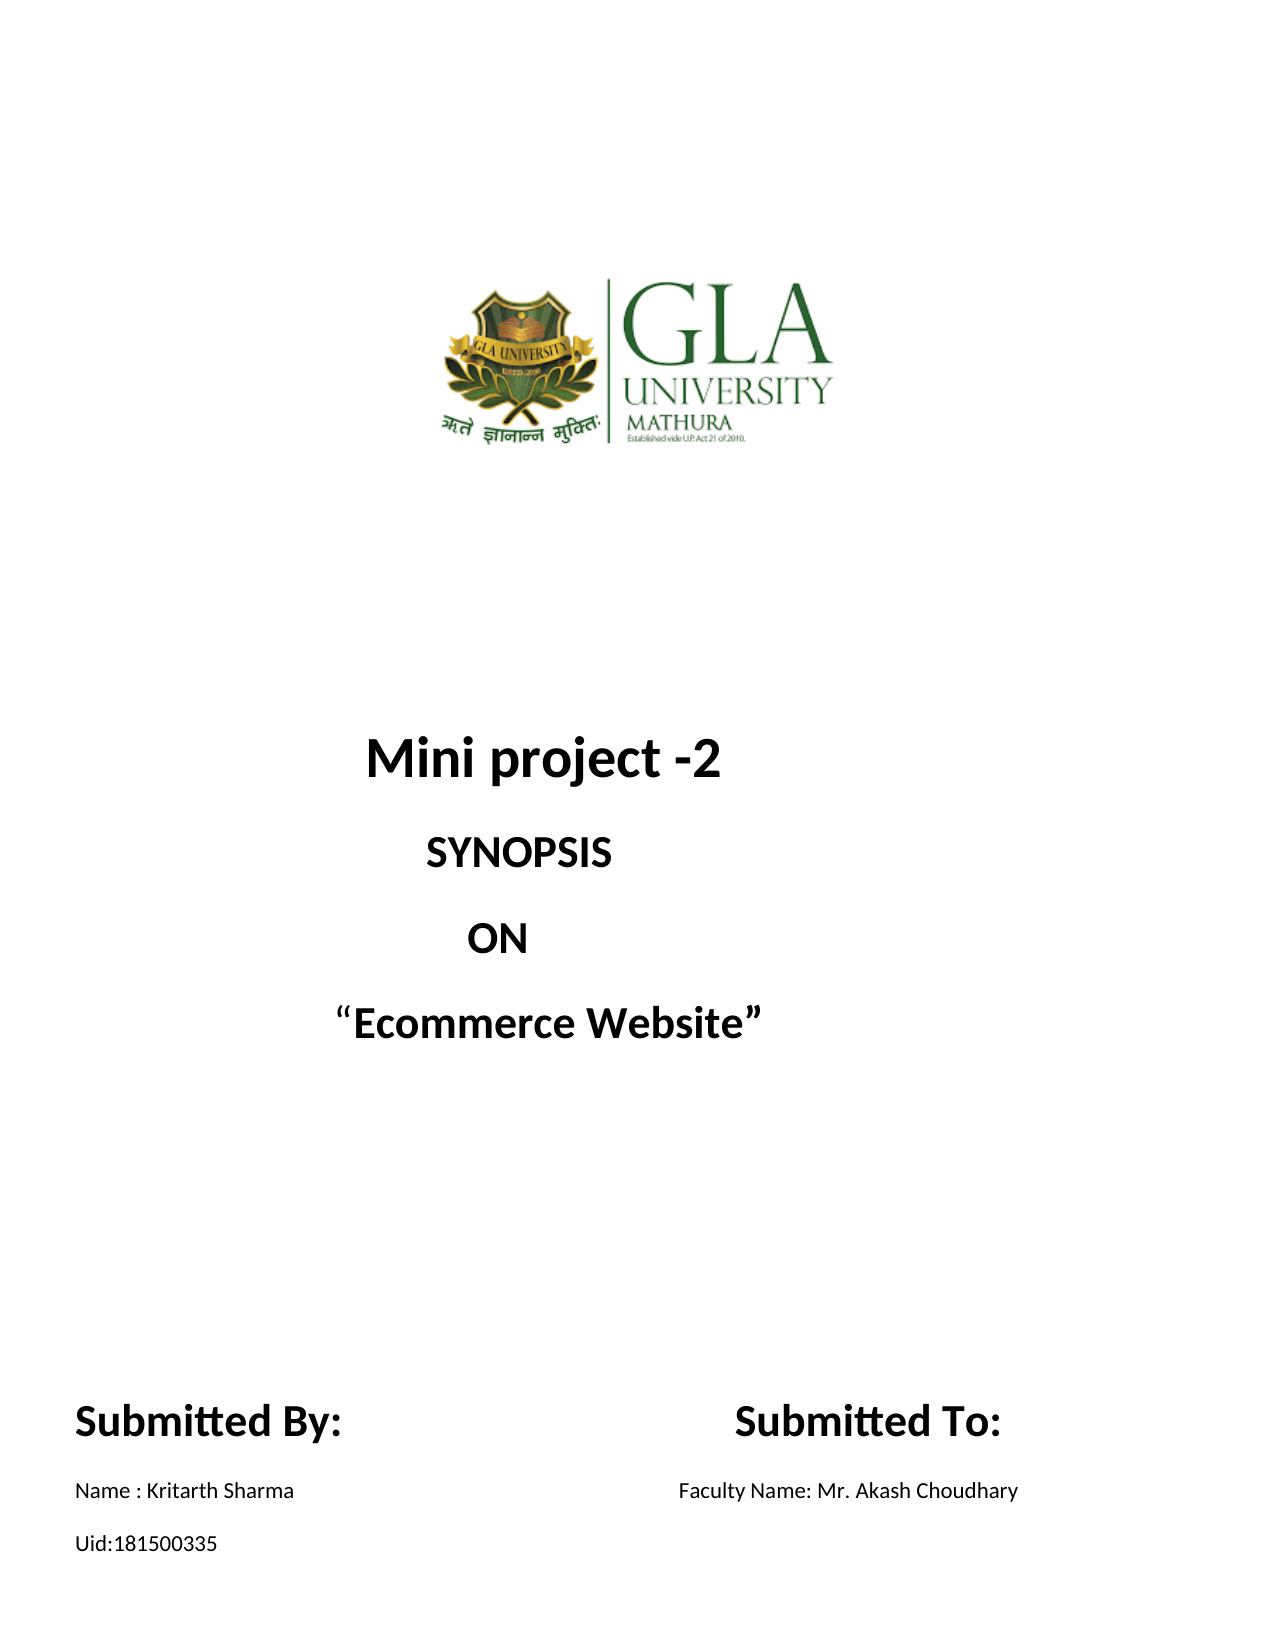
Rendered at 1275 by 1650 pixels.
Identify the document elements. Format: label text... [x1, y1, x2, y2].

picture [438, 237, 837, 487]
text Uid:181500335 [75, 1529, 1200, 1558]
text SYNOPSIS [75, 823, 1200, 879]
text Name : Kritarth Sharma Faculty Name: Mr. Akash Choudhary [75, 1477, 1200, 1504]
text “Ecommerce Website” [75, 994, 1200, 1049]
text ON [75, 908, 1200, 964]
text Submitted By: Submitted To: [75, 1355, 1200, 1447]
text Mini project -2 [75, 721, 1200, 792]
